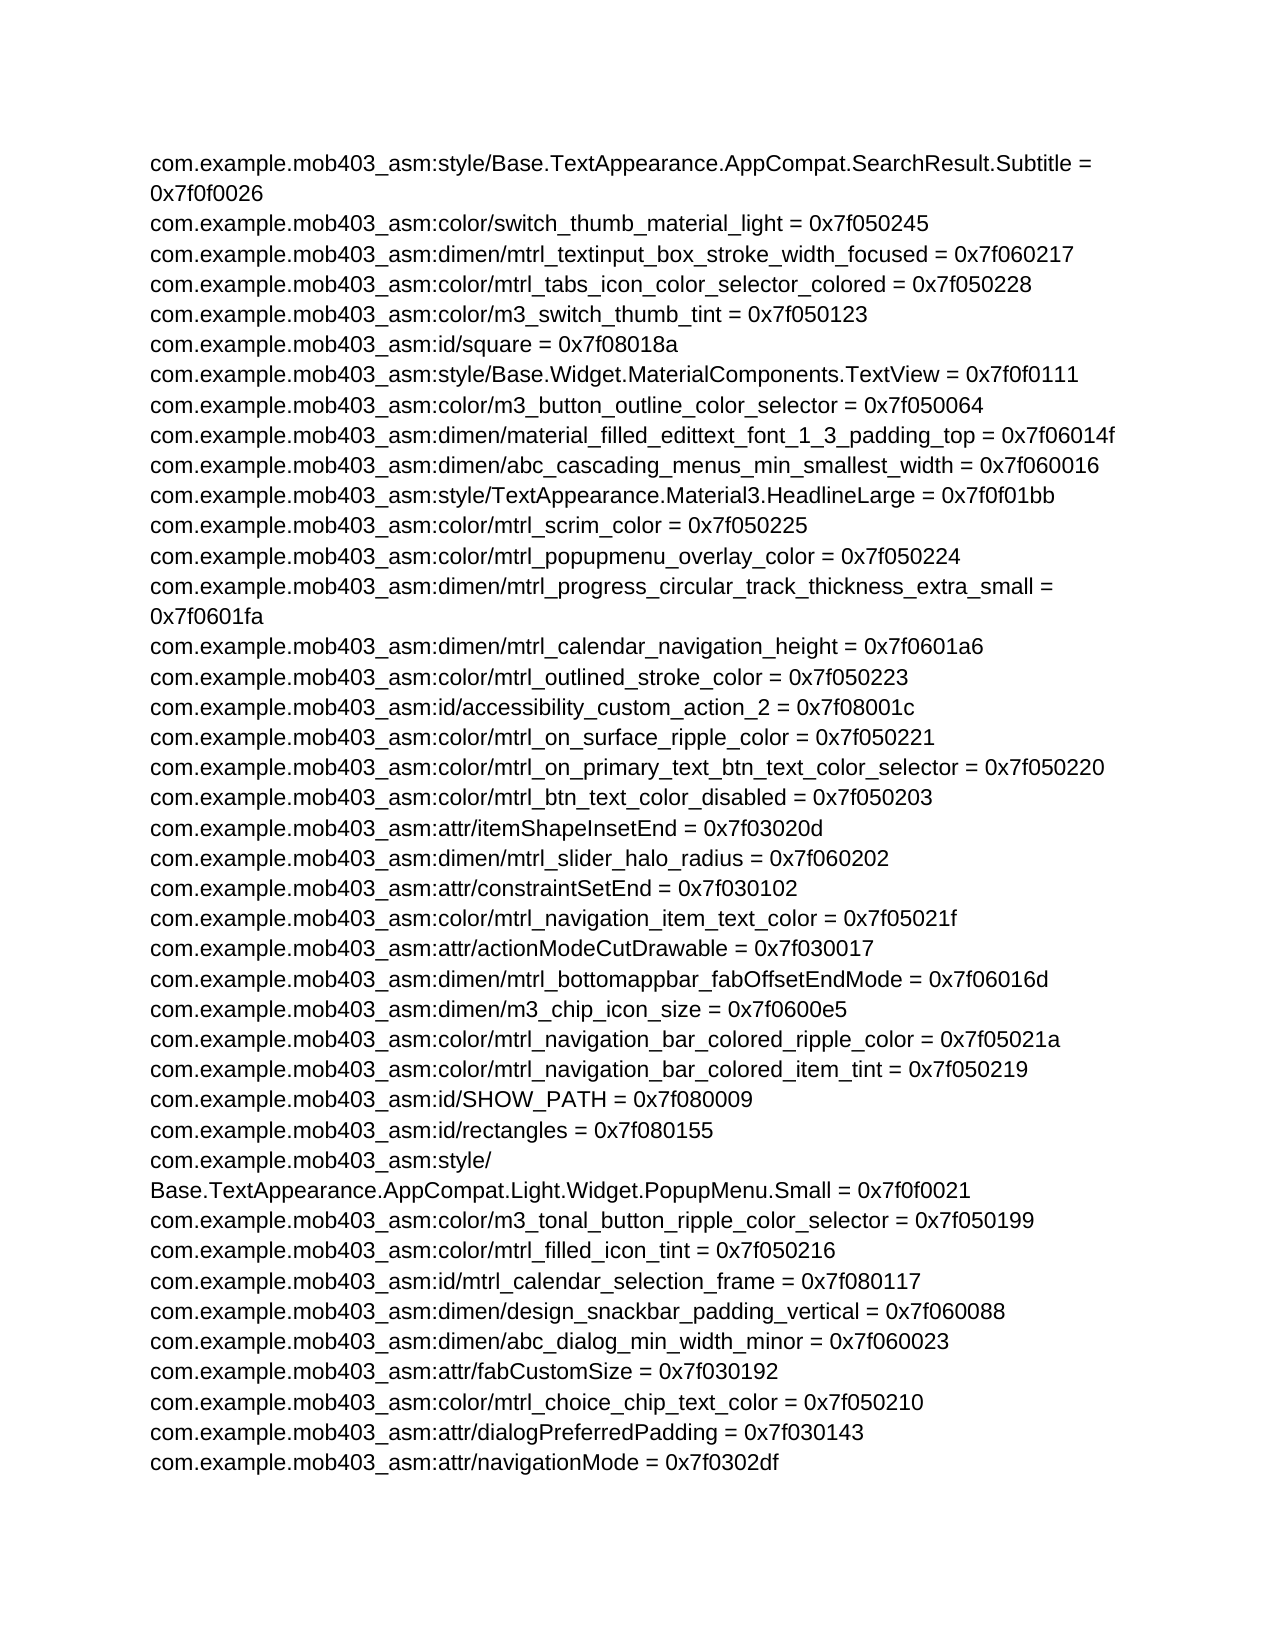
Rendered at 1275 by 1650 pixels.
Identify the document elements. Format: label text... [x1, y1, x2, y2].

text com.example.mob403_asm:id/rectangles = 0x7f080155 [150, 1117, 1125, 1143]
text com.example.mob403_asm:attr/itemShapeInsetEnd = 0x7f03020d [150, 814, 1125, 841]
text com.example.mob403_asm:color/mtrl_choice_chip_text_color = 0x7f050210 [150, 1388, 1125, 1415]
text com.example.mob403_asm:color/mtrl_navigation_bar_colored_ripple_color = 0x7f05021a [150, 1026, 1125, 1052]
text com.example.mob403_asm:id/mtrl_calendar_selection_frame = 0x7f080117 [150, 1268, 1125, 1294]
text com.example.mob403_asm:color/m3_switch_thumb_tint = 0x7f050123 [150, 301, 1125, 327]
text com.example.mob403_asm:color/mtrl_scrim_color = 0x7f050225 [150, 512, 1125, 539]
text com.example.mob403_asm:dimen/material_filled_edittext_font_1_3_padding_top = 0x7f06014f [150, 422, 1125, 448]
text com.example.mob403_asm:dimen/m3_chip_icon_size = 0x7f0600e5 [150, 996, 1125, 1022]
text com.example.mob403_asm:dimen/mtrl_bottomappbar_fabOffsetEndMode = 0x7f06016d [150, 966, 1125, 992]
text com.example.mob403_asm:attr/navigationMode = 0x7f0302df [150, 1449, 1125, 1475]
text com.example.mob403_asm:color/m3_tonal_button_ripple_color_selector = 0x7f050199 [150, 1207, 1125, 1234]
text com.example.mob403_asm:style/Base.TextAppearance.AppCompat.SearchResult.Subtitle = 0x7f0f0026 [150, 150, 1125, 207]
text com.example.mob403_asm:attr/constraintSetEnd = 0x7f030102 [150, 875, 1125, 901]
text com.example.mob403_asm:attr/fabCustomSize = 0x7f030192 [150, 1358, 1125, 1385]
text com.example.mob403_asm:dimen/abc_dialog_min_width_minor = 0x7f060023 [150, 1328, 1125, 1354]
text com.example.mob403_asm:color/mtrl_outlined_stroke_color = 0x7f050223 [150, 663, 1125, 690]
text com.example.mob403_asm:attr/actionModeCutDrawable = 0x7f030017 [150, 935, 1125, 962]
text com.example.mob403_asm:color/mtrl_filled_icon_tint = 0x7f050216 [150, 1237, 1125, 1264]
text com.example.mob403_asm:dimen/design_snackbar_padding_vertical = 0x7f060088 [150, 1298, 1125, 1324]
text com.example.mob403_asm:color/switch_thumb_material_light = 0x7f050245 [150, 210, 1125, 237]
text com.example.mob403_asm:color/mtrl_on_primary_text_btn_text_color_selector = 0x7f050220 [150, 754, 1125, 781]
text com.example.mob403_asm:color/mtrl_tabs_icon_color_selector_colored = 0x7f050228 [150, 271, 1125, 297]
text com.example.mob403_asm:style/Base.Widget.MaterialComponents.TextView = 0x7f0f0111 [150, 361, 1125, 388]
text com.example.mob403_asm:dimen/mtrl_textinput_box_stroke_width_focused = 0x7f060217 [150, 241, 1125, 267]
text com.example.mob403_asm:dimen/mtrl_calendar_navigation_height = 0x7f0601a6 [150, 633, 1125, 660]
text com.example.mob403_asm:attr/dialogPreferredPadding = 0x7f030143 [150, 1419, 1125, 1445]
text com.example.mob403_asm:color/mtrl_popupmenu_overlay_color = 0x7f050224 [150, 543, 1125, 569]
text com.example.mob403_asm:id/square = 0x7f08018a [150, 331, 1125, 358]
text com.example.mob403_asm:style/Base.TextAppearance.AppCompat.Light.Widget.PopupMenu.Small = 0x7f0f0021 [150, 1147, 1125, 1203]
text com.example.mob403_asm:dimen/abc_cascading_menus_min_smallest_width = 0x7f060016 [150, 452, 1125, 478]
text com.example.mob403_asm:dimen/mtrl_progress_circular_track_thickness_extra_small = 0x7f0601fa [150, 573, 1125, 629]
text com.example.mob403_asm:dimen/mtrl_slider_halo_radius = 0x7f060202 [150, 845, 1125, 871]
text com.example.mob403_asm:color/mtrl_on_surface_ripple_color = 0x7f050221 [150, 724, 1125, 750]
text com.example.mob403_asm:id/accessibility_custom_action_2 = 0x7f08001c [150, 694, 1125, 720]
text com.example.mob403_asm:color/m3_button_outline_color_selector = 0x7f050064 [150, 392, 1125, 418]
text com.example.mob403_asm:style/TextAppearance.Material3.HeadlineLarge = 0x7f0f01bb [150, 482, 1125, 509]
text com.example.mob403_asm:color/mtrl_btn_text_color_disabled = 0x7f050203 [150, 784, 1125, 811]
text com.example.mob403_asm:color/mtrl_navigation_item_text_color = 0x7f05021f [150, 905, 1125, 932]
text com.example.mob403_asm:id/SHOW_PATH = 0x7f080009 [150, 1086, 1125, 1113]
text com.example.mob403_asm:color/mtrl_navigation_bar_colored_item_tint = 0x7f050219 [150, 1056, 1125, 1083]
